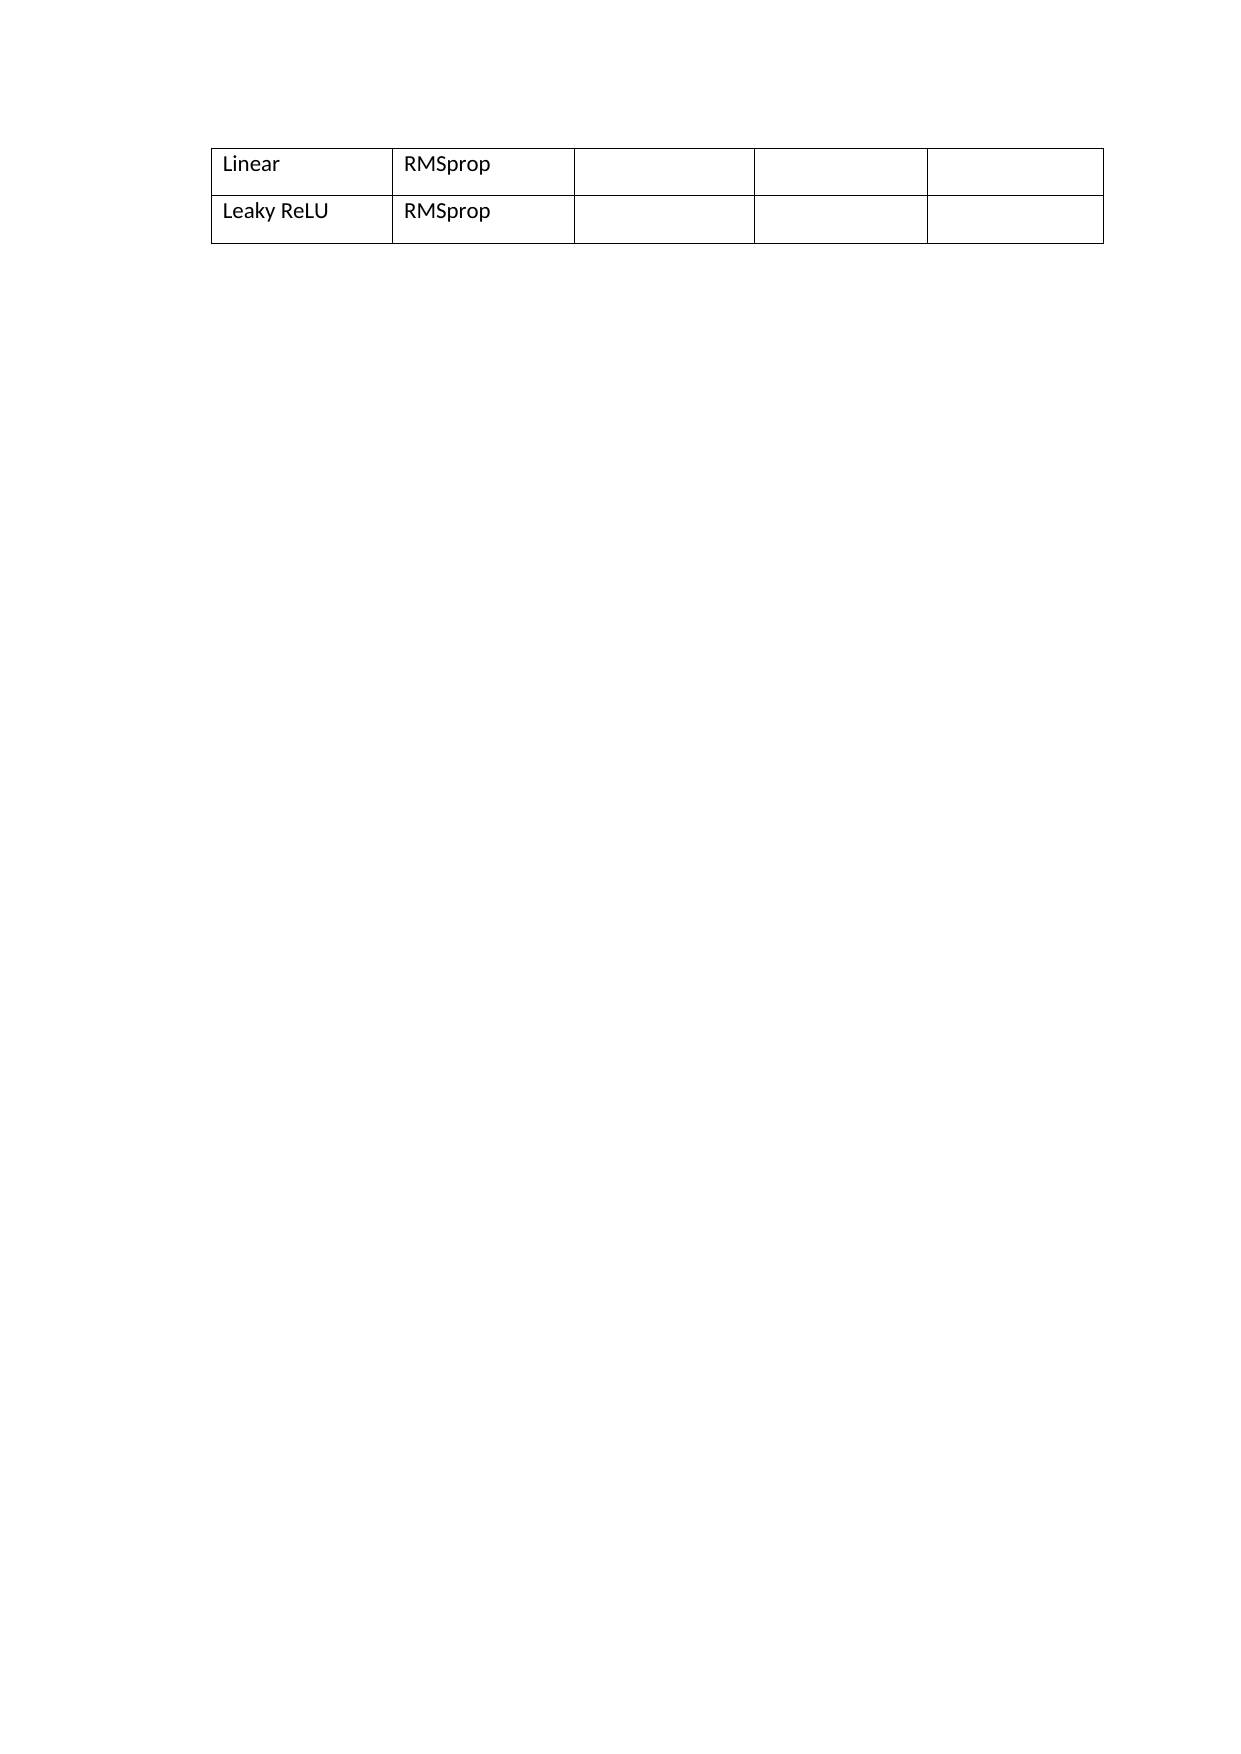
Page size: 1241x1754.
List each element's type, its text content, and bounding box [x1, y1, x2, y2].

table_cell [755, 149, 927, 195]
table_cell RMSprop [393, 149, 574, 195]
table_cell [755, 196, 927, 243]
table_cell RMSprop [393, 196, 574, 243]
table_cell [575, 149, 754, 195]
table_cell Leaky ReLU [212, 196, 392, 243]
table_cell [575, 196, 754, 243]
table_cell [928, 196, 1103, 243]
table_cell Linear [212, 149, 392, 195]
table_cell [928, 149, 1103, 195]
